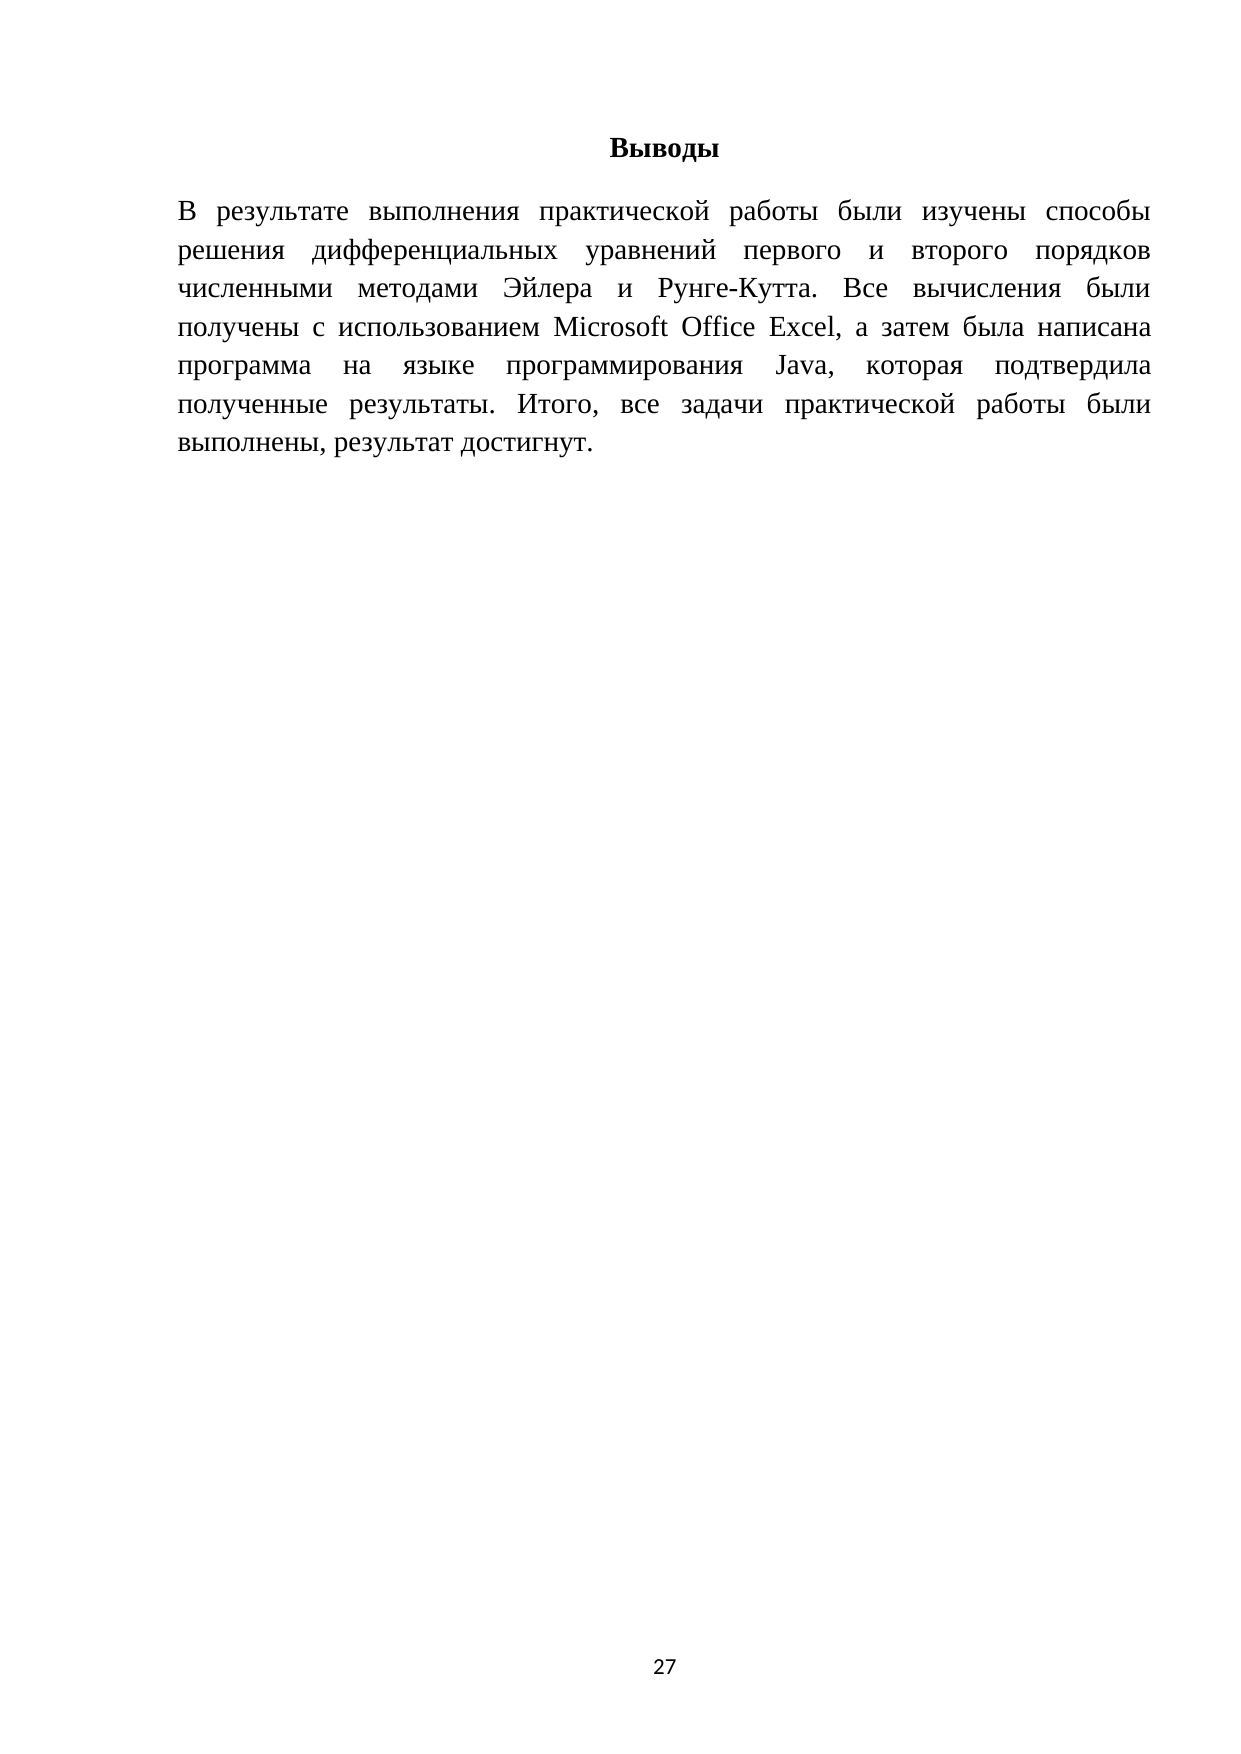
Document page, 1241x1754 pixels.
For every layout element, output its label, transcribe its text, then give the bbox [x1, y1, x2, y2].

text Выводы [177, 130, 1152, 163]
text В результате выполнения практической работы были изучены способы решения дифференциальных уравнений первого и второго порядков численными методами Эйлера и Рунге-Кутта. Все вычисления были получены с использованием Microsoft Office Excel, а затем была написана программа на языке программирования Java, которая подтвердила полученные результаты. Итого, все задачи практической работы были выполнены, результат достигнут. [177, 193, 1152, 458]
